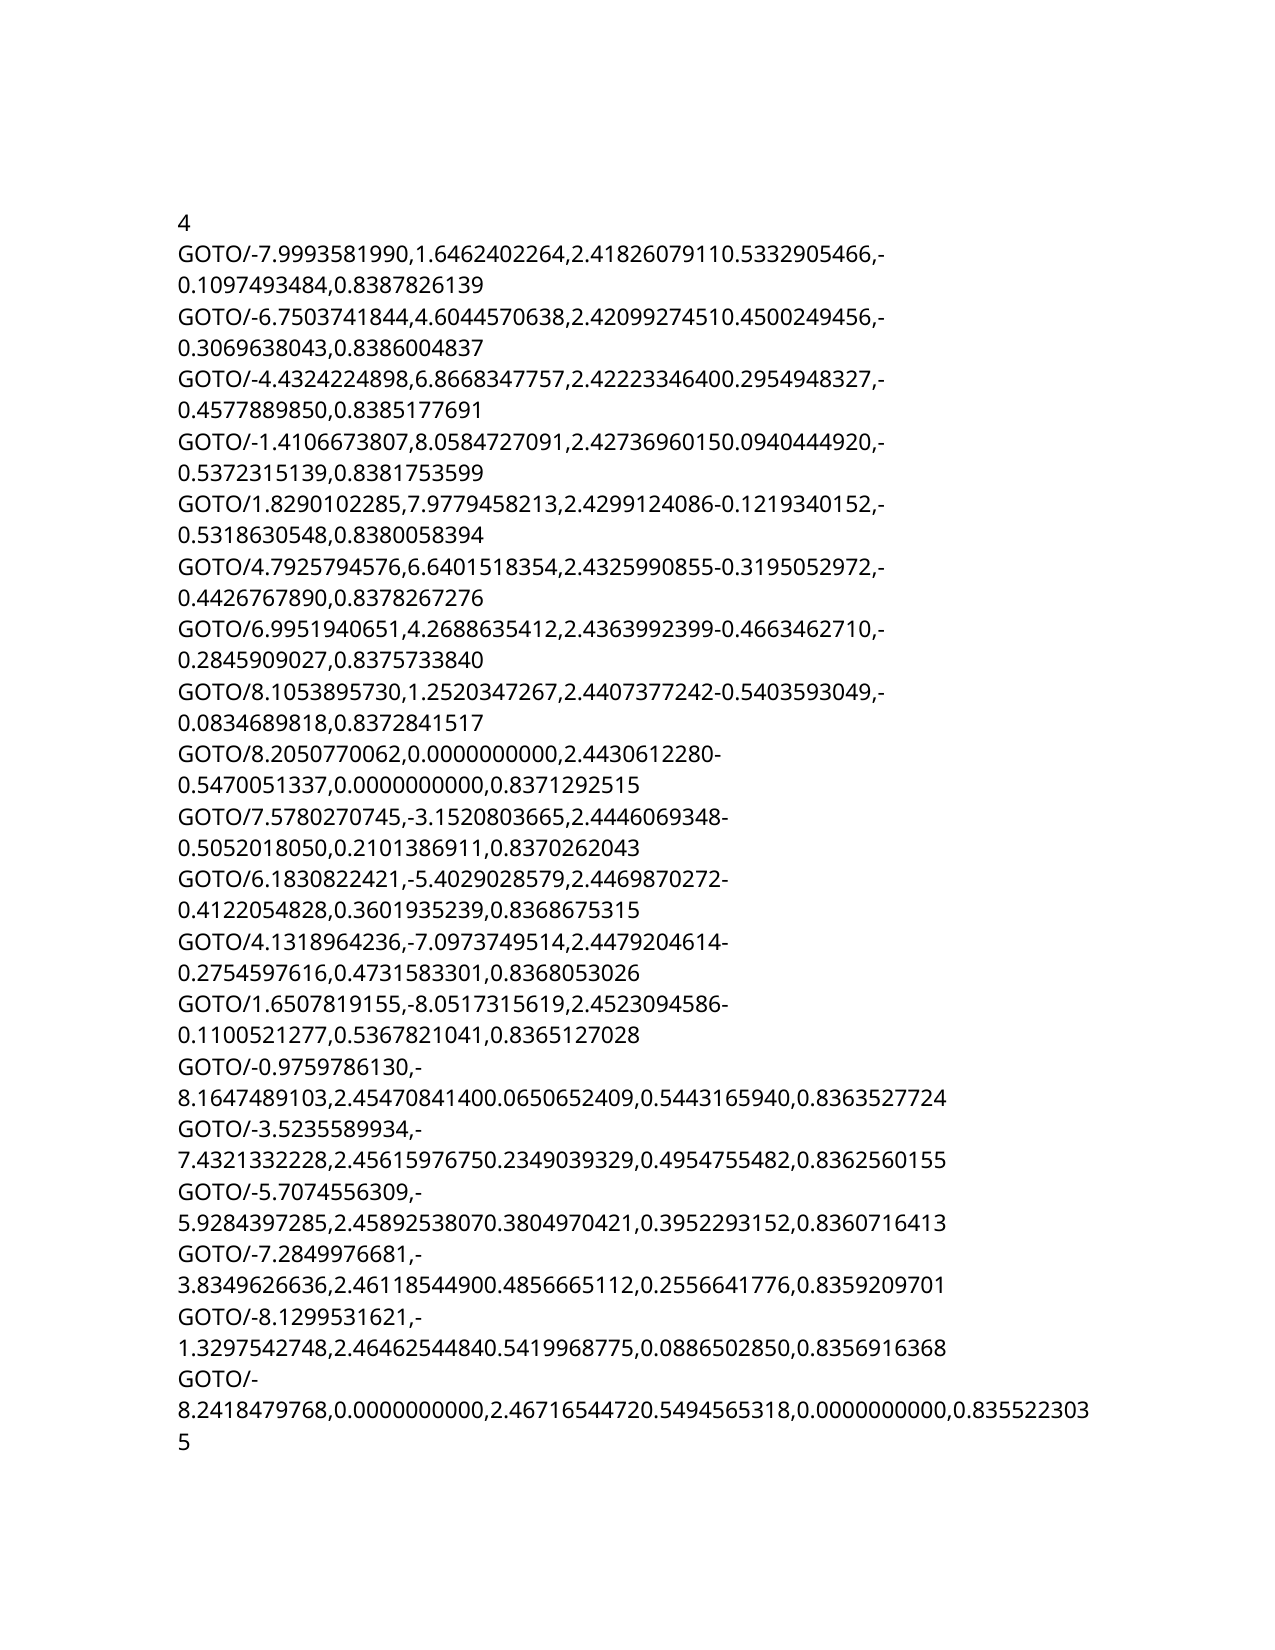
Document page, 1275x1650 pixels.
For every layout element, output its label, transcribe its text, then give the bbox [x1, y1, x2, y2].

text GOTO/7.5780270745,-3.1520803665,2.4446069348-0.5052018050,0.2101386911,0.8370262043 [177, 801, 1098, 863]
text GOTO/6.1830822421,-5.4029028579,2.4469870272-0.4122054828,0.3601935239,0.8368675315 [177, 863, 1098, 926]
text GOTO/-7.2849976681,-3.8349626636,2.46118544900.4856665112,0.2556641776,0.8359209701 [177, 1238, 1098, 1301]
text GOTO/1.8290102285,7.9779458213,2.4299124086-0.1219340152,-0.5318630548,0.8380058394 [177, 488, 1098, 551]
text GOTO/8.1053895730,1.2520347267,2.4407377242-0.5403593049,-0.0834689818,0.8372841517 [177, 676, 1098, 738]
text GOTO/-6.7503741844,4.6044570638,2.42099274510.4500249456,-0.3069638043,0.8386004837 [177, 301, 1098, 363]
text GOTO/6.9951940651,4.2688635412,2.4363992399-0.4663462710,-0.2845909027,0.8375733840 [177, 613, 1098, 676]
text GOTO/-8.1299531621,-1.3297542748,2.46462544840.5419968775,0.0886502850,0.8356916368 [177, 1301, 1098, 1363]
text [177, 207, 1098, 238]
text GOTO/-7.9993581990,1.6462402264,2.41826079110.5332905466,-0.1097493484,0.8387826139 [177, 238, 1098, 301]
text GOTO/-3.5235589934,-7.4321332228,2.45615976750.2349039329,0.4954755482,0.8362560155 [177, 1113, 1098, 1176]
text GOTO/4.1318964236,-7.0973749514,2.4479204614-0.2754597616,0.4731583301,0.8368053026 [177, 926, 1098, 988]
text GOTO/8.2050770062,0.0000000000,2.4430612280-0.5470051337,0.0000000000,0.8371292515 [177, 738, 1098, 801]
text GOTO/-4.4324224898,6.8668347757,2.42223346400.2954948327,-0.4577889850,0.8385177691 [177, 363, 1098, 426]
text GOTO/1.6507819155,-8.0517315619,2.4523094586-0.1100521277,0.5367821041,0.8365127028 [177, 988, 1098, 1051]
text GOTO/-0.9759786130,-8.1647489103,2.45470841400.0650652409,0.5443165940,0.8363527724 [177, 1051, 1098, 1113]
text GOTO/-8.2418479768,0.0000000000,2.46716544720.5494565318,0.0000000000,0.8355223035 [177, 1363, 1098, 1457]
text GOTO/-5.7074556309,-5.9284397285,2.45892538070.3804970421,0.3952293152,0.8360716413 [177, 1176, 1098, 1238]
text GOTO/-1.4106673807,8.0584727091,2.42736960150.0940444920,-0.5372315139,0.8381753599 [177, 426, 1098, 488]
text GOTO/4.7925794576,6.6401518354,2.4325990855-0.3195052972,-0.4426767890,0.8378267276 [177, 551, 1098, 613]
